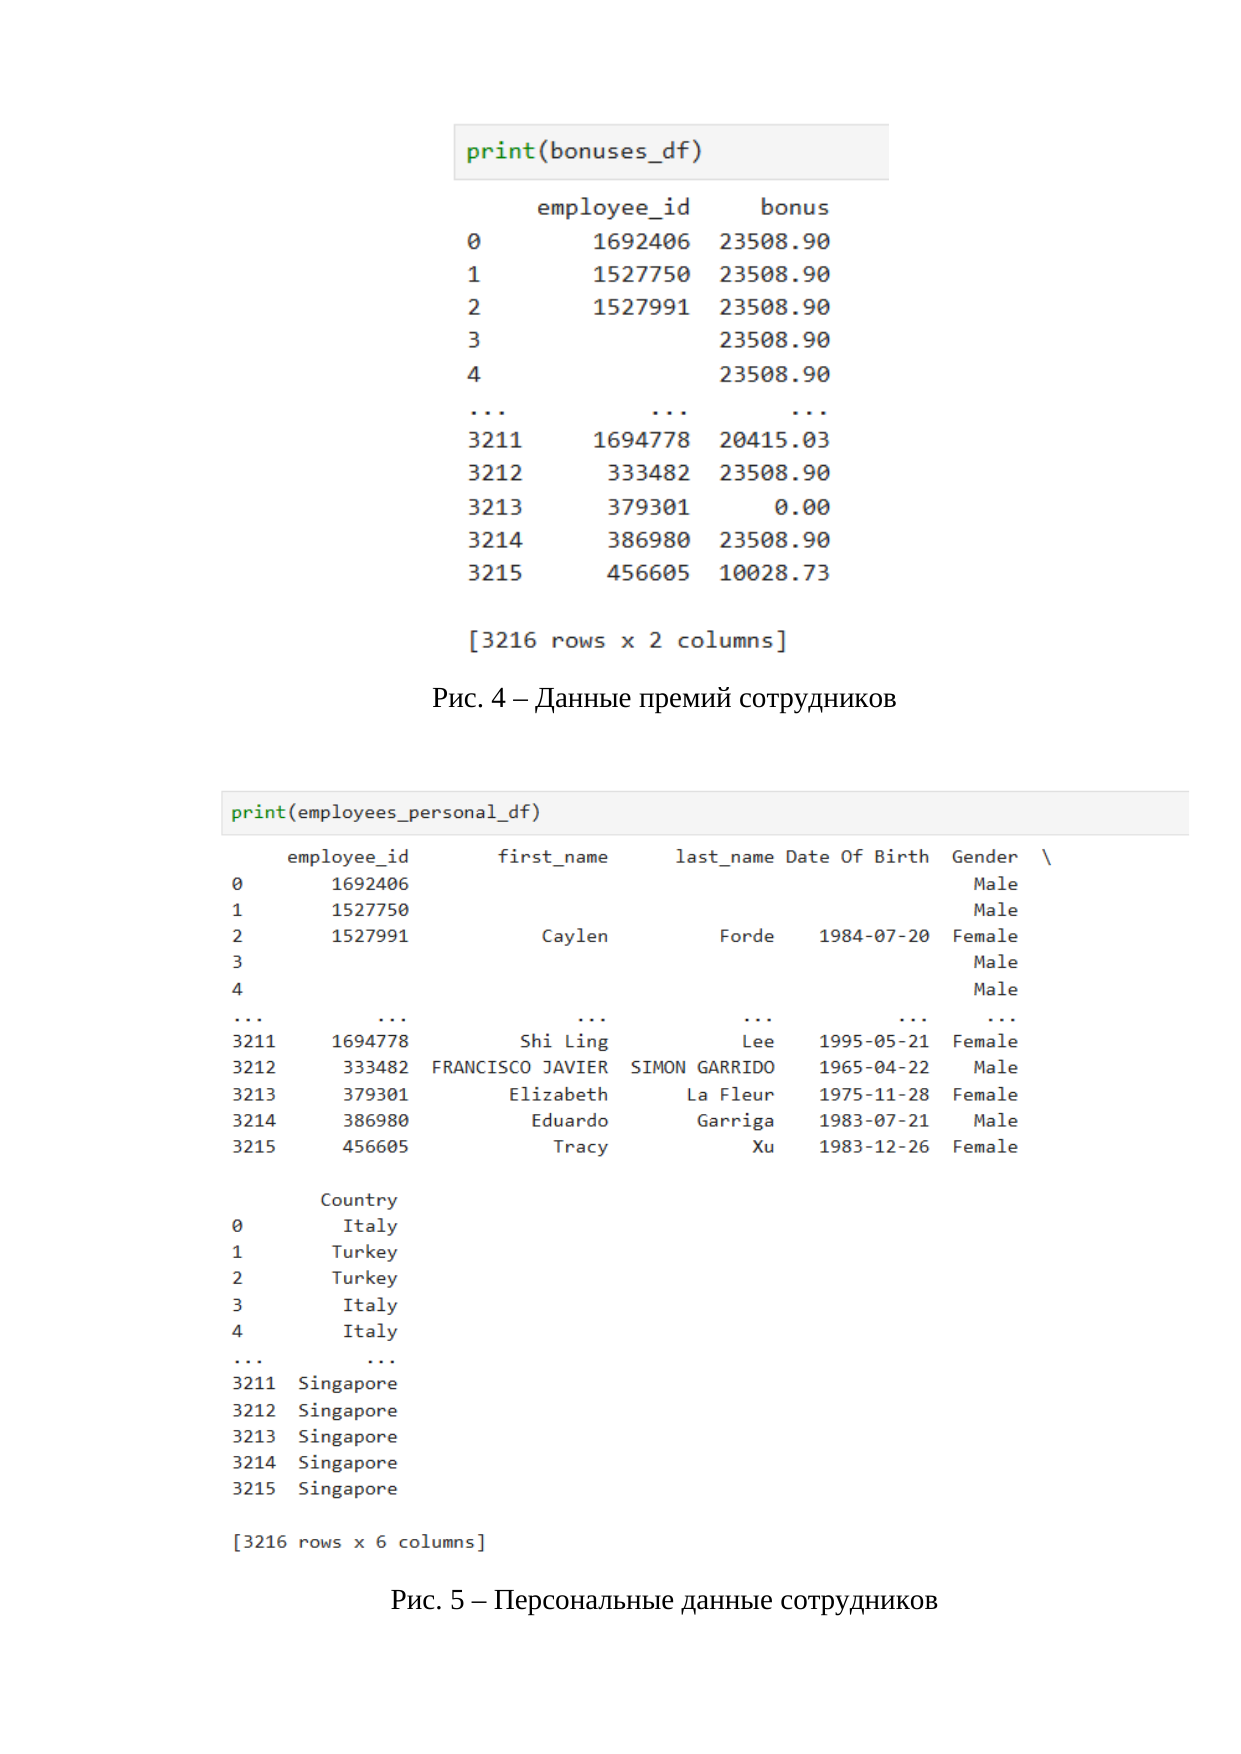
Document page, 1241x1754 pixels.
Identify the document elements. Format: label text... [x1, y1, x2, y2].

text Рис. 4 – Данные премий сотрудников [177, 680, 1152, 713]
picture [440, 118, 889, 662]
text Рис. 5 – Персональные данные сотрудников [177, 1582, 1152, 1615]
picture [214, 786, 1190, 1564]
